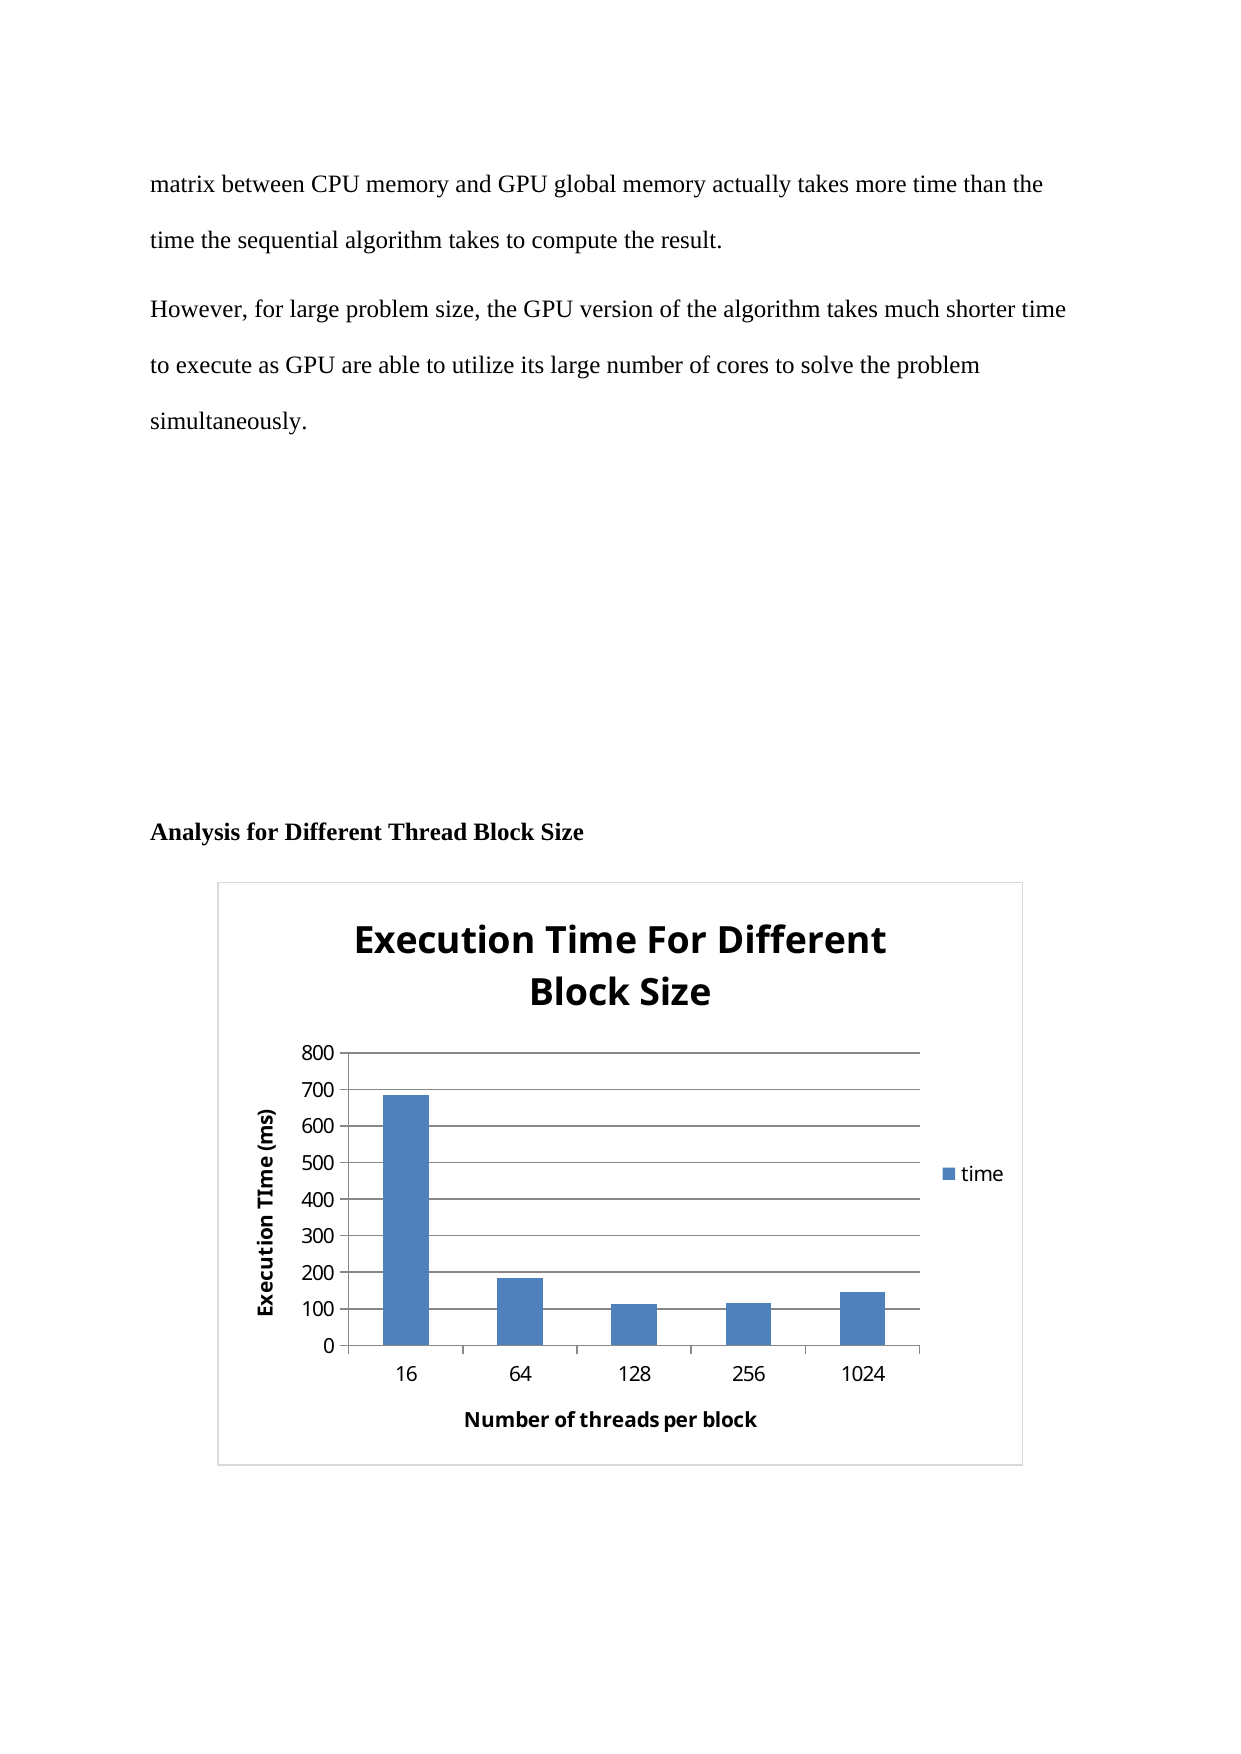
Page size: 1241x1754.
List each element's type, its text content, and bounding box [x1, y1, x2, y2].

text However, for large problem size, the GPU version of the algorithm takes much shorter time to execute as GPU are able to utilize its large number of cores to solve the problem simultaneously. [150, 289, 1090, 439]
text Analysis for Different Thread Block Size [150, 813, 1090, 851]
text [150, 164, 1090, 258]
